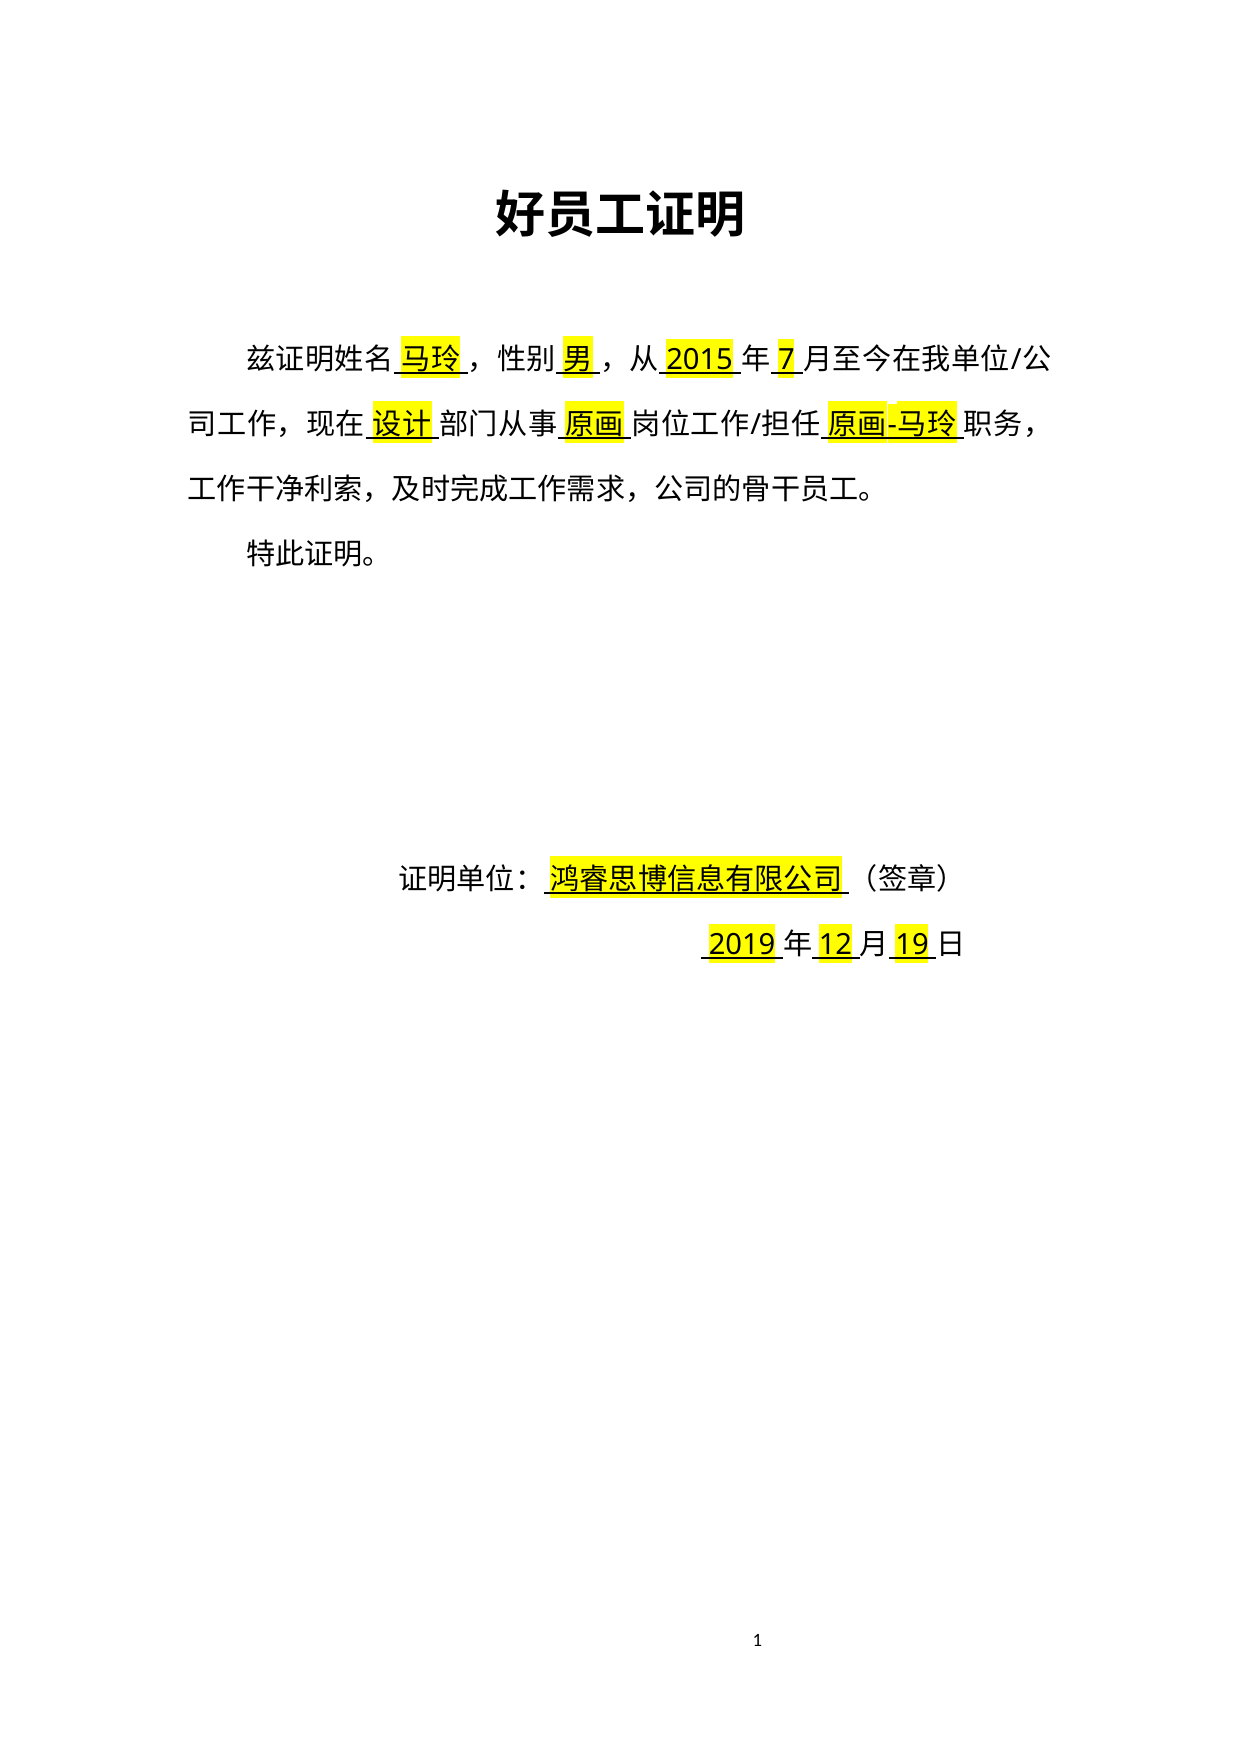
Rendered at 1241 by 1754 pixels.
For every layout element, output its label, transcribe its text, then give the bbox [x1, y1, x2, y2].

text 2019 年 12 月 19 日 [187, 909, 965, 974]
text 证明单位： 鸿睿思博信息有限公司 （签章） [187, 844, 965, 909]
text 好员工证明 [187, 162, 1053, 259]
text 兹证明姓名 马玲 ，性别 男 ，从 2015 年 7 月至今在我单位/公司工作，现在 设计 部门从事 原画 岗位工作/担任 原画-马玲 职务，工作干净利索，及时完成工作需求，公司的骨干员工。 [187, 324, 1053, 519]
text 特此证明。 [187, 519, 1053, 584]
